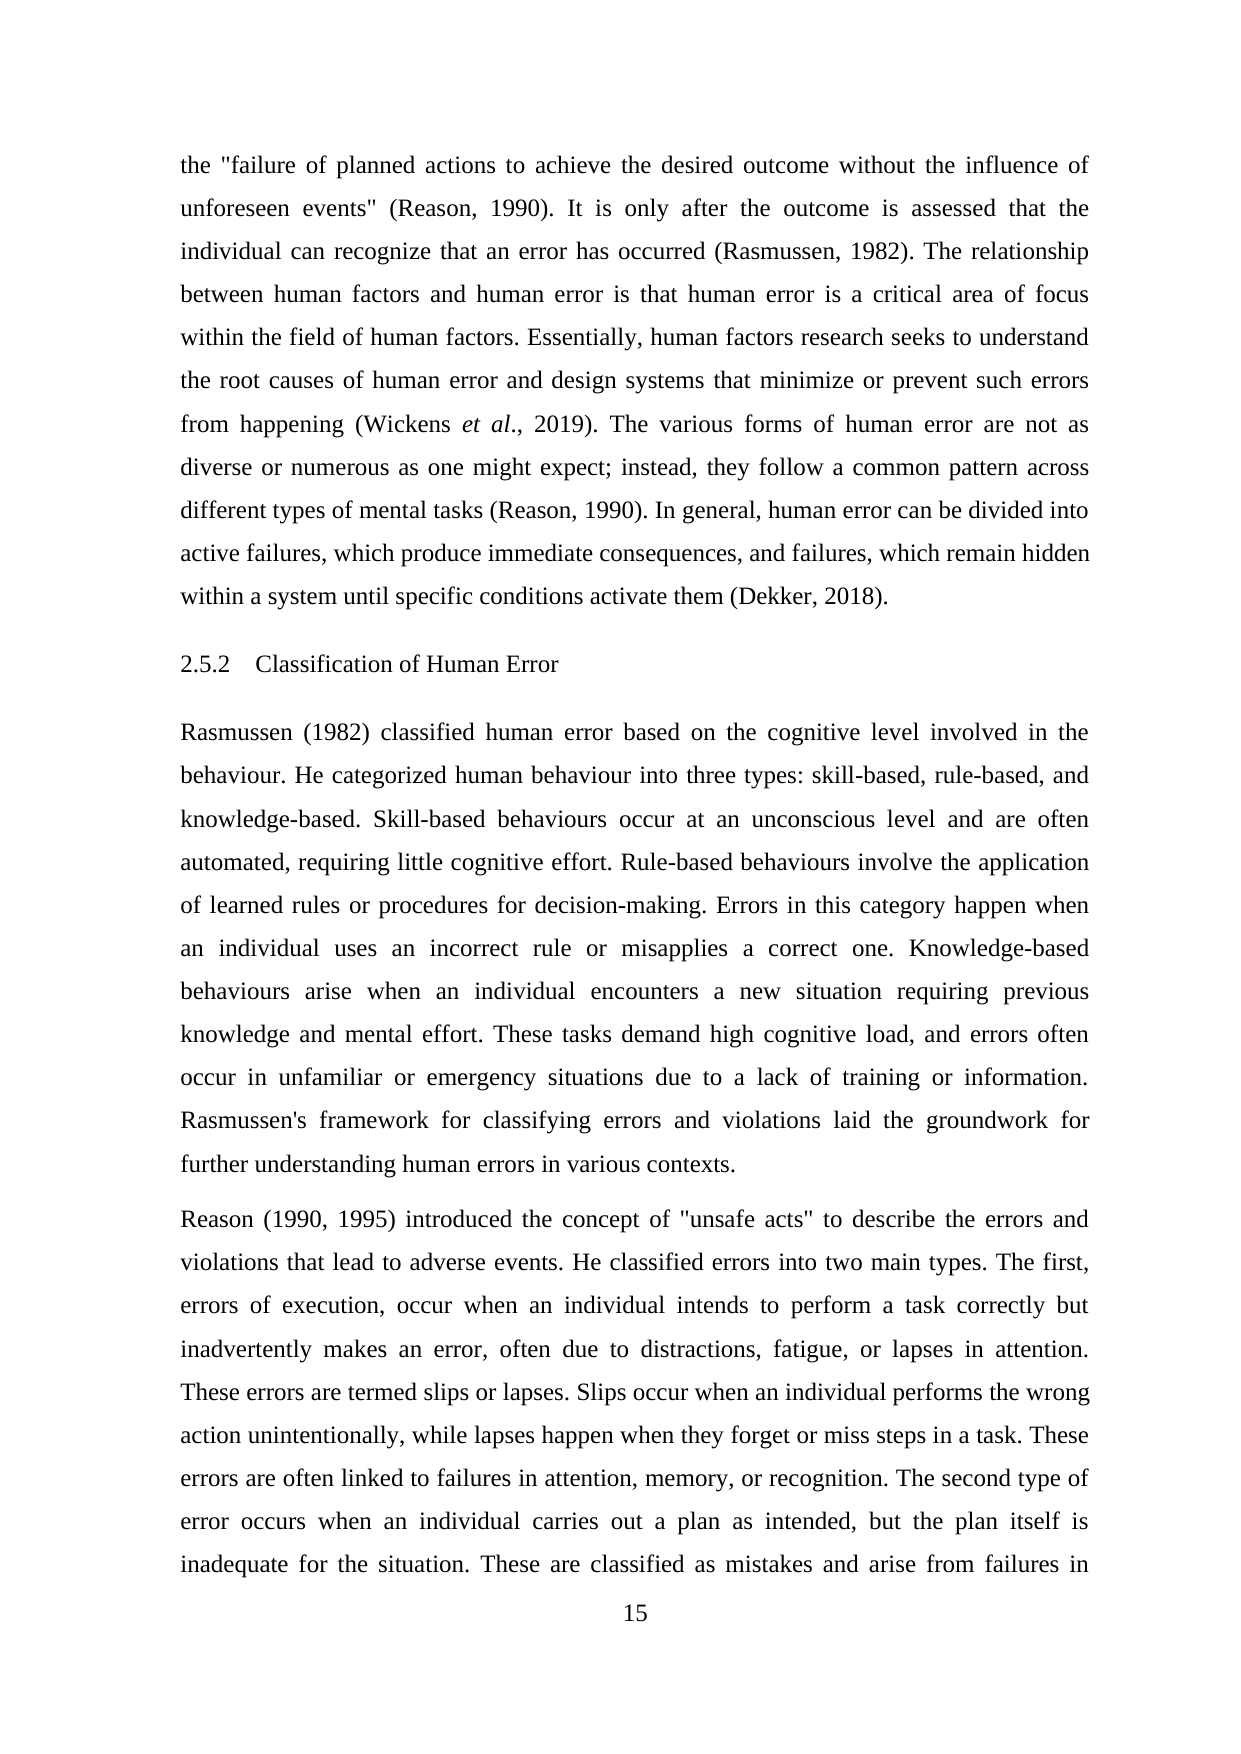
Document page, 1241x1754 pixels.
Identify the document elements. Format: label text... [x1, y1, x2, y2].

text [180, 1204, 1090, 1578]
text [180, 150, 1090, 610]
text Rasmussen (1982) classified human error based on the cognitive level involved in the behaviour. He categorized human behaviour into three types: skill-based, rule-based, and knowledge-based. Skill-based behaviours occur at an unconscious level and are often automated, requiring little cognitive effort. Rule-based behaviours involve the application of learned rules or procedures for decision-making. Errors in this category happen when an individual uses an incorrect rule or misapplies a correct one. Knowledge-based behaviours arise when an individual encounters a new situation requiring previous knowledge and mental effort. These tasks demand high cognitive load, and errors often occur in unfamiliar or emergency situations due to a lack of training or information. Rasmussen's framework for classifying errors and violations laid the groundwork for further understanding human errors in various contexts. [180, 717, 1090, 1177]
subtitle 2.5.2 Classification of Human Error [180, 649, 1090, 678]
